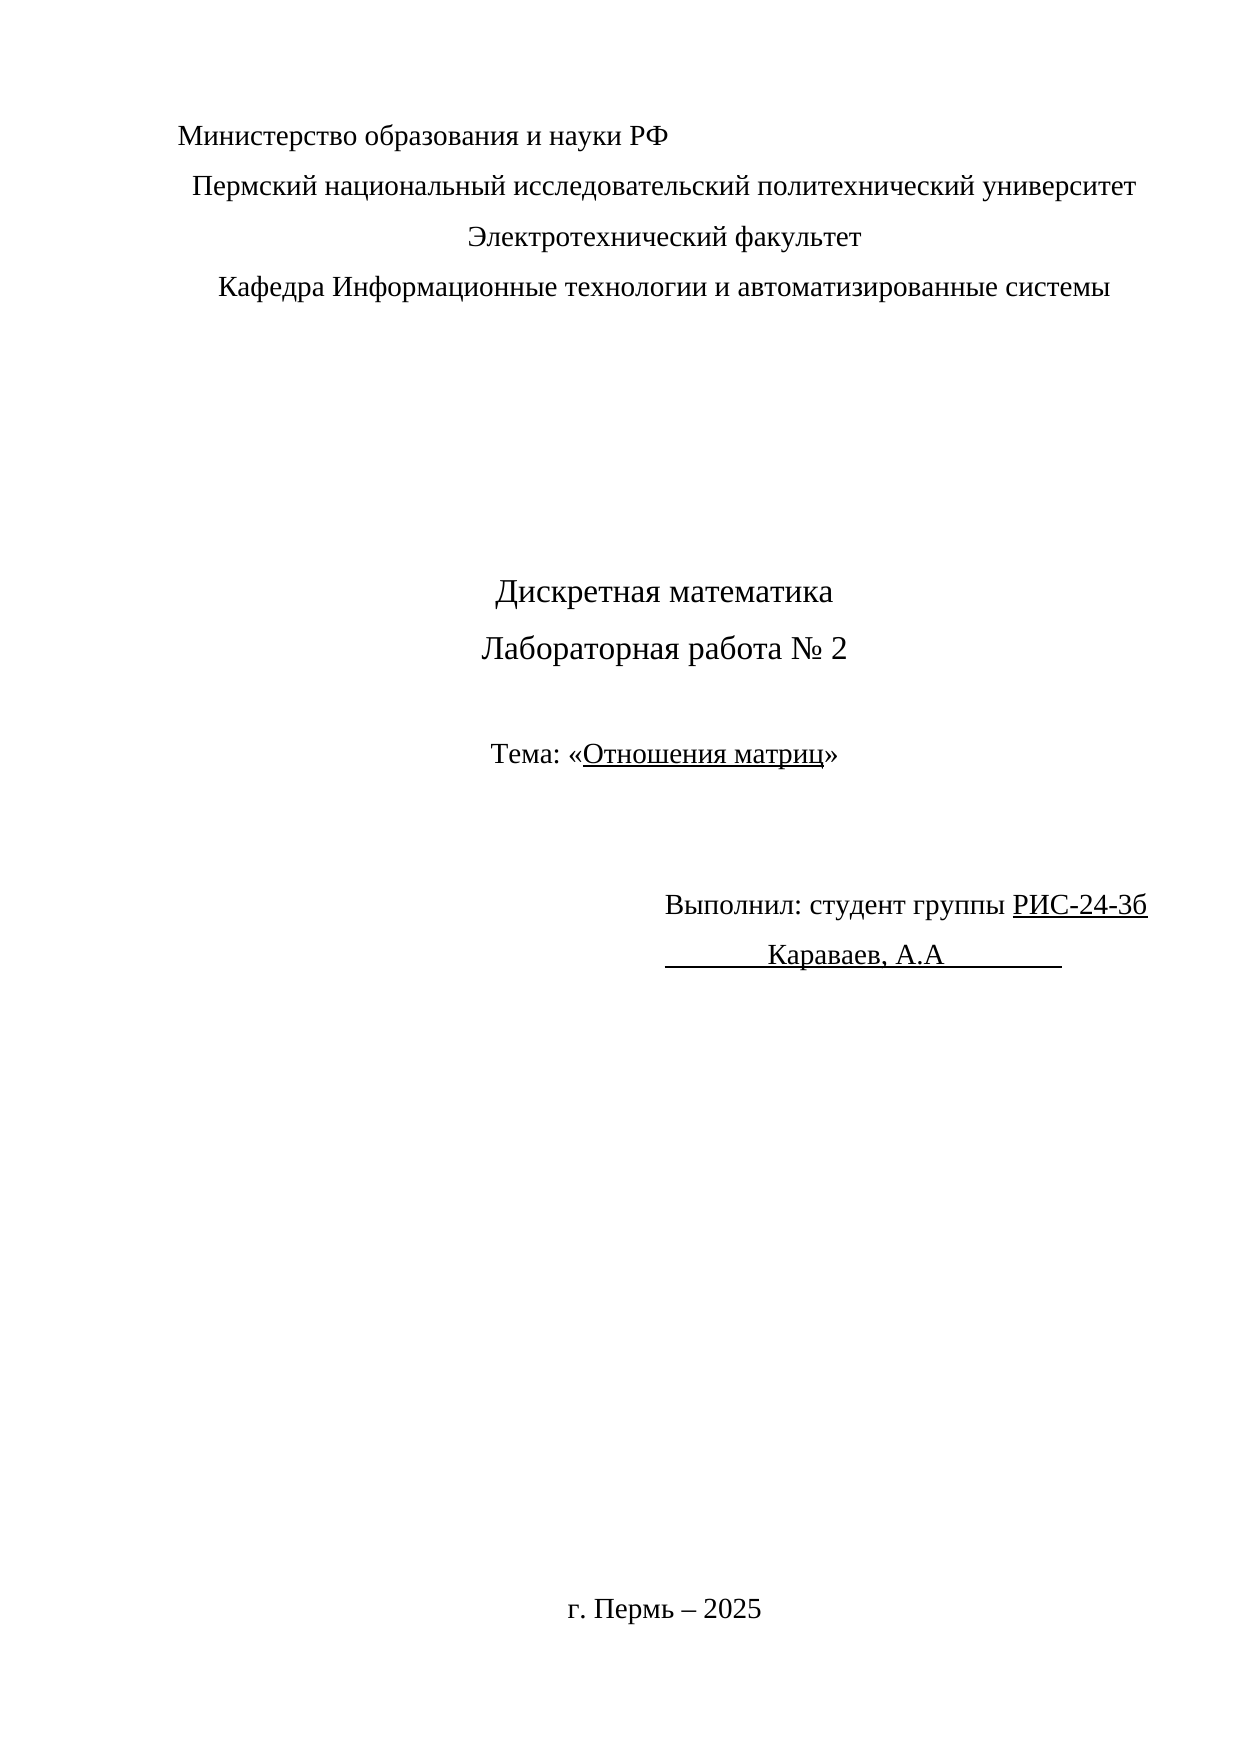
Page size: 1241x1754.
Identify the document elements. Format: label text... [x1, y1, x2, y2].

text Кафедра Информационные технологии и автоматизированные системы [177, 269, 1152, 303]
text Караваев, А.А [664, 937, 1152, 971]
text Министерство образования и науки РФ [177, 118, 1152, 152]
text Пермский национальный исследовательский политехнический университет [177, 168, 1152, 202]
text Электротехнический факультет [177, 219, 1152, 252]
text г. Пермь – 2025 [177, 1592, 1152, 1625]
text Выполнил: студент группы РИС-24-3б [664, 887, 1152, 921]
text Тема: «Отношения матриц» [177, 736, 1152, 770]
text Лабораторная работа № 2 [177, 628, 1152, 667]
text Дискретная математика [177, 571, 1152, 609]
